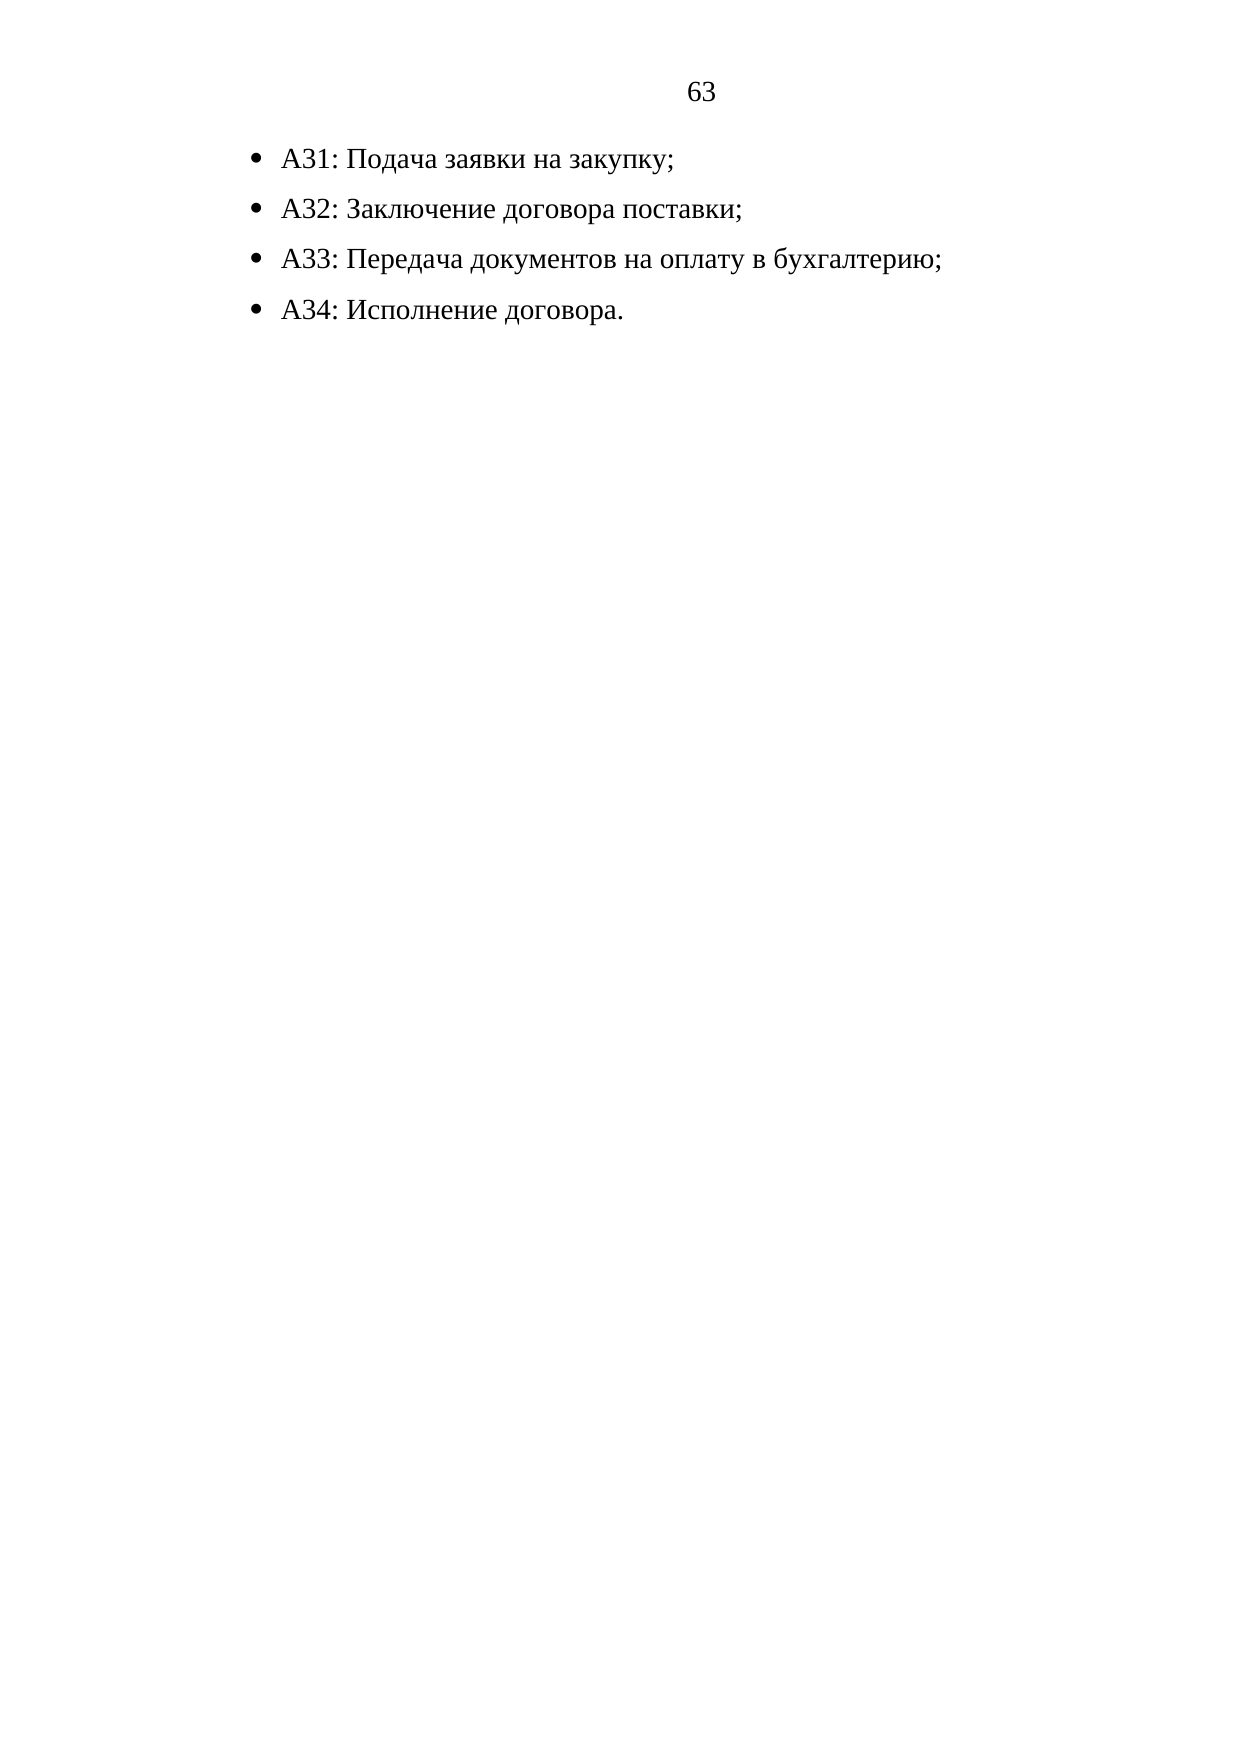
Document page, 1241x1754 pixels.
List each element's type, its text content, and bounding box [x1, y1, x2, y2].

list А32: Заключение договора поставки; [177, 191, 1152, 225]
list А34: Исполнение договора. [177, 292, 1152, 326]
list А31: Подача заявки на закупку; [177, 141, 1152, 174]
list А33: Передача документов на оплату в бухгалтерию; [177, 242, 1152, 275]
